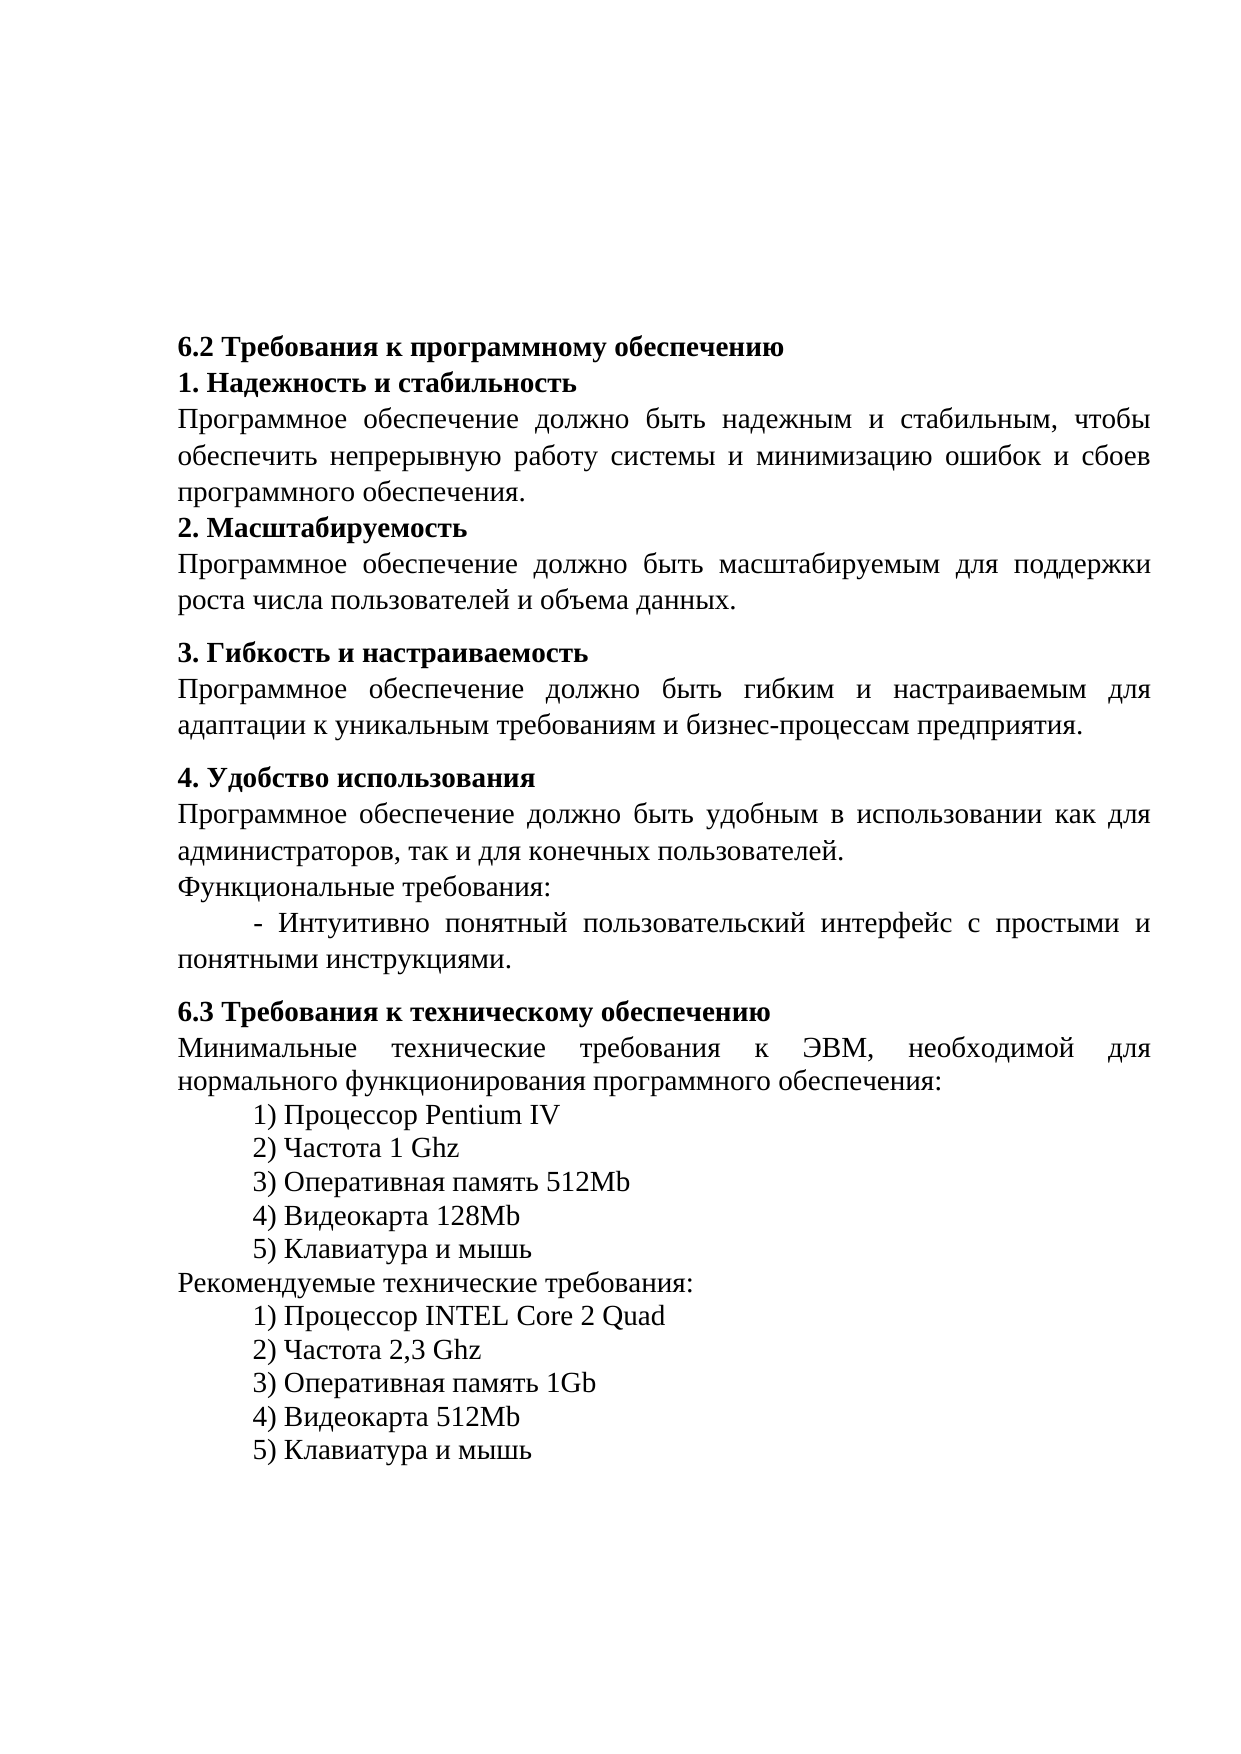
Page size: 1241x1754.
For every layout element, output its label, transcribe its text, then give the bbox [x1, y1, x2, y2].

text 6.2 Требования к программному обеспечению [177, 329, 1152, 363]
text 4) Видеокарта 128Мb [252, 1198, 1152, 1231]
text 6.3 Требования к техническому обеспечению [177, 994, 1152, 1027]
text 4) Видеокарта 512Мb [252, 1399, 1152, 1432]
text Программное обеспечение должно быть масштабируемым для поддержки роста числа пользователей и объема данных. [177, 546, 1152, 616]
text 5) Клавиатура и мышь [252, 1231, 1152, 1265]
text 1) Процессор Pentium IV [252, 1097, 1152, 1131]
text 2. Масштабируемость [177, 510, 1152, 544]
text 2) Частота 1 Ghz [252, 1131, 1152, 1164]
text - Интуитивно понятный пользовательский интерфейс с простыми и понятными инструкциями. [177, 905, 1152, 974]
text 3) Оперативная память 512Mb [252, 1164, 1152, 1198]
text 1. Надежность и стабильность [177, 366, 1152, 399]
text 3. Гибкость и настраиваемость [177, 635, 1152, 669]
text 3) Оперативная память 1Gb [252, 1365, 1152, 1399]
text Минимальные технические требования к ЭВМ, необходимой для нормального функционирования программного обеспечения: [177, 1030, 1152, 1097]
text 1) Процессор INTEL Core 2 Quad [252, 1298, 1152, 1332]
text Функциональные требования: [177, 869, 1152, 902]
text Программное обеспечение должно быть гибким и настраиваемым для адаптации к уникальным требованиям и бизнес-процессам предприятия. [177, 671, 1152, 741]
text Рекомендуемые технические требования: [177, 1265, 1152, 1298]
text 4. Удобство использования [177, 760, 1152, 794]
text Программное обеспечение должно быть надежным и стабильным, чтобы обеспечить непрерывную работу системы и минимизацию ошибок и сбоев программного обеспечения. [177, 402, 1152, 507]
text 2) Частота 2,3 Ghz [252, 1332, 1152, 1365]
text Программное обеспечение должно быть удобным в использовании как для администраторов, так и для конечных пользователей. [177, 796, 1152, 866]
text 5) Клавиатура и мышь [252, 1432, 1152, 1466]
